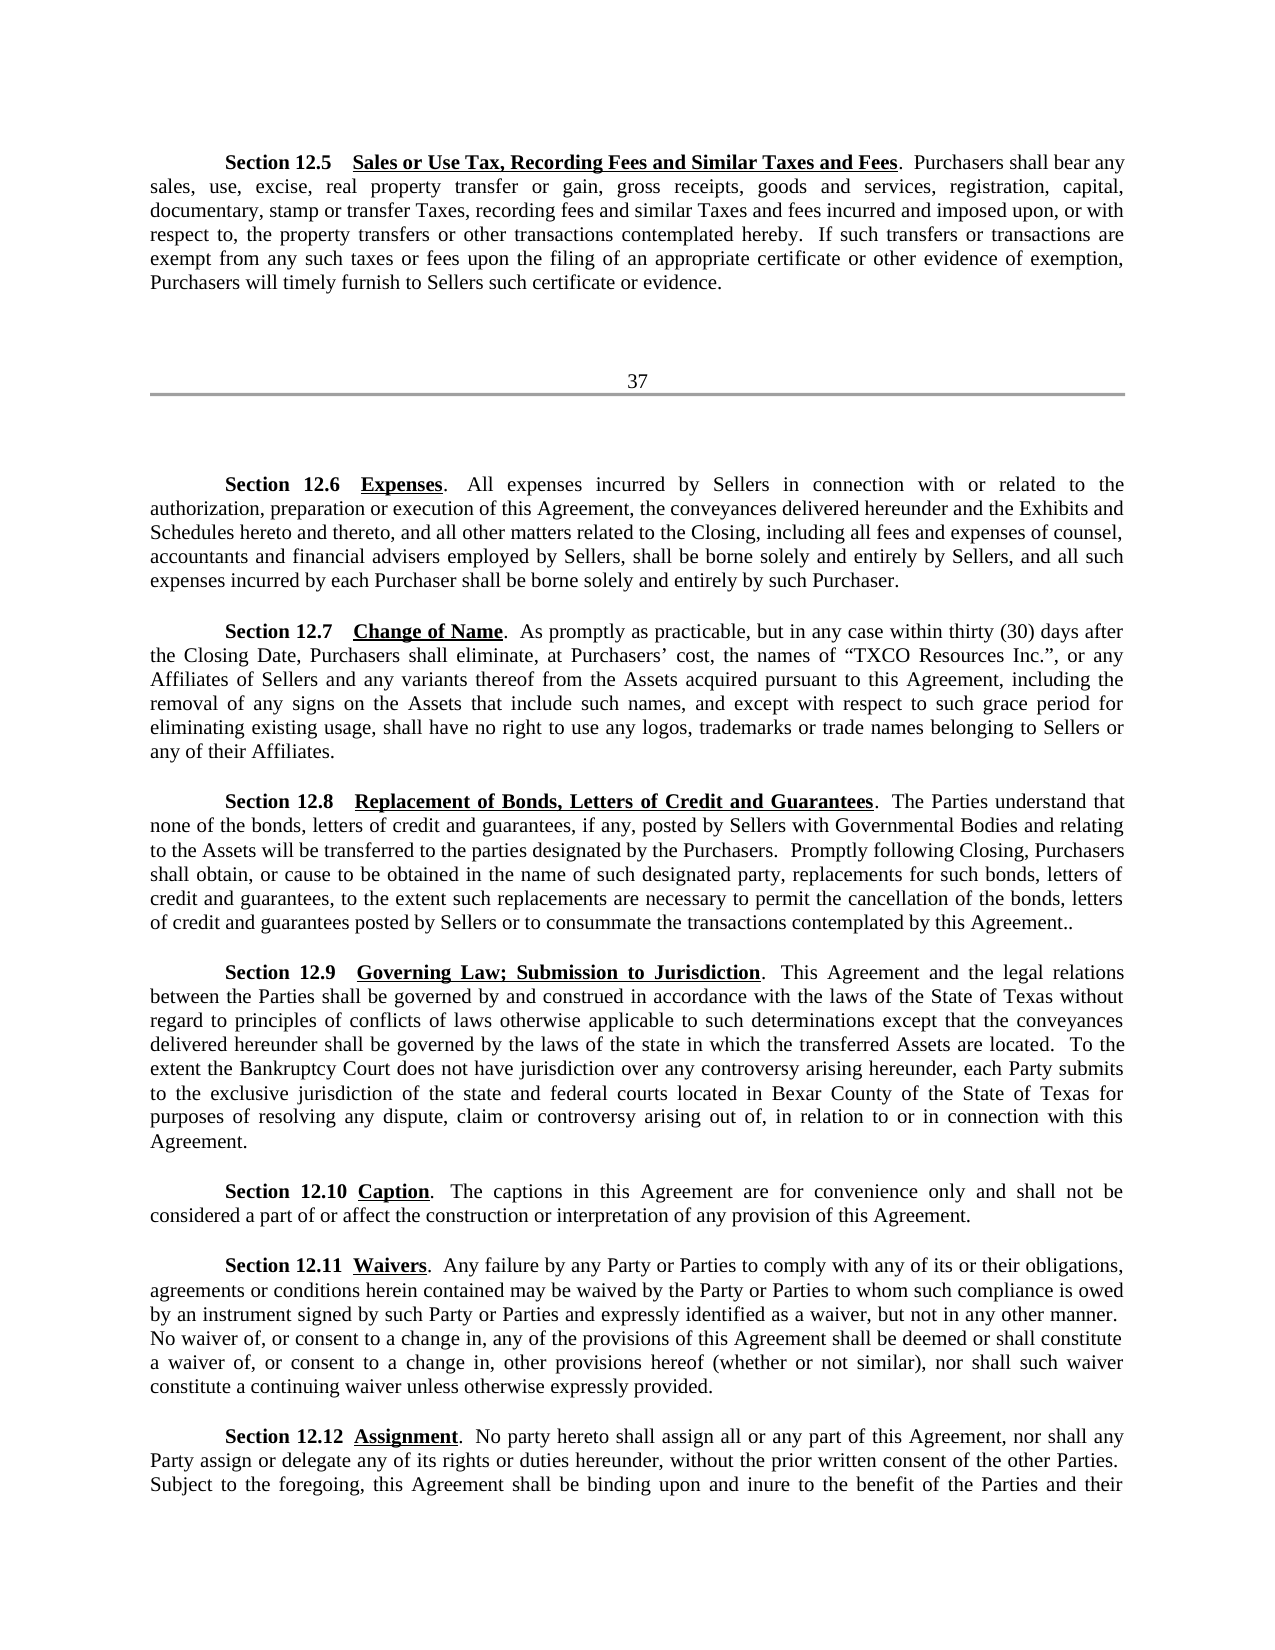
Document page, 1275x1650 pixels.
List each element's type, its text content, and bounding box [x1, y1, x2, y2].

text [150, 1424, 1125, 1496]
text Section 12.8 Replacement of Bonds, Letters of Credit and Guarantees. The Parties understand that none of the bonds, letters of credit and guarantees, if any, posted by Sellers with Governmental Bodies and relating to the Assets will be transferred to the parties designated by the Purchasers. Promptly following Closing, Purchasers shall obtain, or cause to be obtained in the name of such designated party, replacements for such bonds, letters of credit and guarantees, to the extent such replacements are necessary to permit the cancellation of the bonds, letters of credit and guarantees posted by Sellers or to consummate the transactions contemplated by this Agreement.. [150, 789, 1125, 934]
text Section 12.6 Expenses. All expenses incurred by Sellers in connection with or related to the authorization, preparation or execution of this Agreement, the conveyances delivered hereunder and the Exhibits and Schedules hereto and thereto, and all other matters related to the Closing, including all fees and expenses of counsel, accountants and financial advisers employed by Sellers, shall be borne solely and entirely by Sellers, and all such expenses incurred by each Purchaser shall be borne solely and entirely by such Purchaser. [150, 472, 1125, 592]
text Section 12.10 Caption. The captions in this Agreement are for convenience only and shall not be considered a part of or affect the construction or interpretation of any provision of this Agreement. [150, 1179, 1125, 1227]
text Section 12.7 Change of Name. As promptly as practicable, but in any case within thirty (30) days after the Closing Date, Purchasers shall eliminate, at Purchasers’ cost, the names of “TXCO Resources Inc.”, or any Affiliates of Sellers and any variants thereof from the Assets acquired pursuant to this Agreement, including the removal of any signs on the Assets that include such names, and except with respect to such grace period for eliminating existing usage, shall have no right to use any logos, trademarks or trade names belonging to Sellers or any of their Affiliates. [150, 619, 1125, 763]
text Section 12.11 Waivers. Any failure by any Party or Parties to comply with any of its or their obligations, agreements or conditions herein contained may be waived by the Party or Parties to whom such compliance is owed by an instrument signed by such Party or Parties and expressly identified as a waiver, but not in any other manner. No waiver of, or consent to a change in, any of the provisions of this Agreement shall be deemed or shall constitute a waiver of, or consent to a change in, other provisions hereof (whether or not similar), nor shall such waiver constitute a continuing waiver unless otherwise expressly provided. [150, 1253, 1125, 1398]
text Section 12.9 Governing Law; Submission to Jurisdiction. This Agreement and the legal relations between the Parties shall be governed by and construed in accordance with the laws of the State of Texas without regard to principles of conflicts of laws otherwise applicable to such determinations except that the conveyances delivered hereunder shall be governed by the laws of the state in which the transferred Assets are located. To the extent the Bankruptcy Court does not have jurisdiction over any controversy arising hereunder, each Party submits to the exclusive jurisdiction of the state and federal courts located in Bexar County of the State of Texas for purposes of resolving any dispute, claim or controversy arising out of, in relation to or in connection with this Agreement. [150, 960, 1125, 1153]
text Section 12.5 Sales or Use Tax, Recording Fees and Similar Taxes and Fees. Purchasers shall bear any sales, use, excise, real property transfer or gain, gross receipts, goods and services, registration, capital, documentary, stamp or transfer Taxes, recording fees and similar Taxes and fees incurred and imposed upon, or with respect to, the property transfers or other transactions contemplated hereby. If such transfers or transactions are exempt from any such taxes or fees upon the filing of an appropriate certificate or other evidence of exemption, Purchasers will timely furnish to Sellers such certificate or evidence. [150, 150, 1125, 294]
text 37 [150, 369, 1125, 392]
